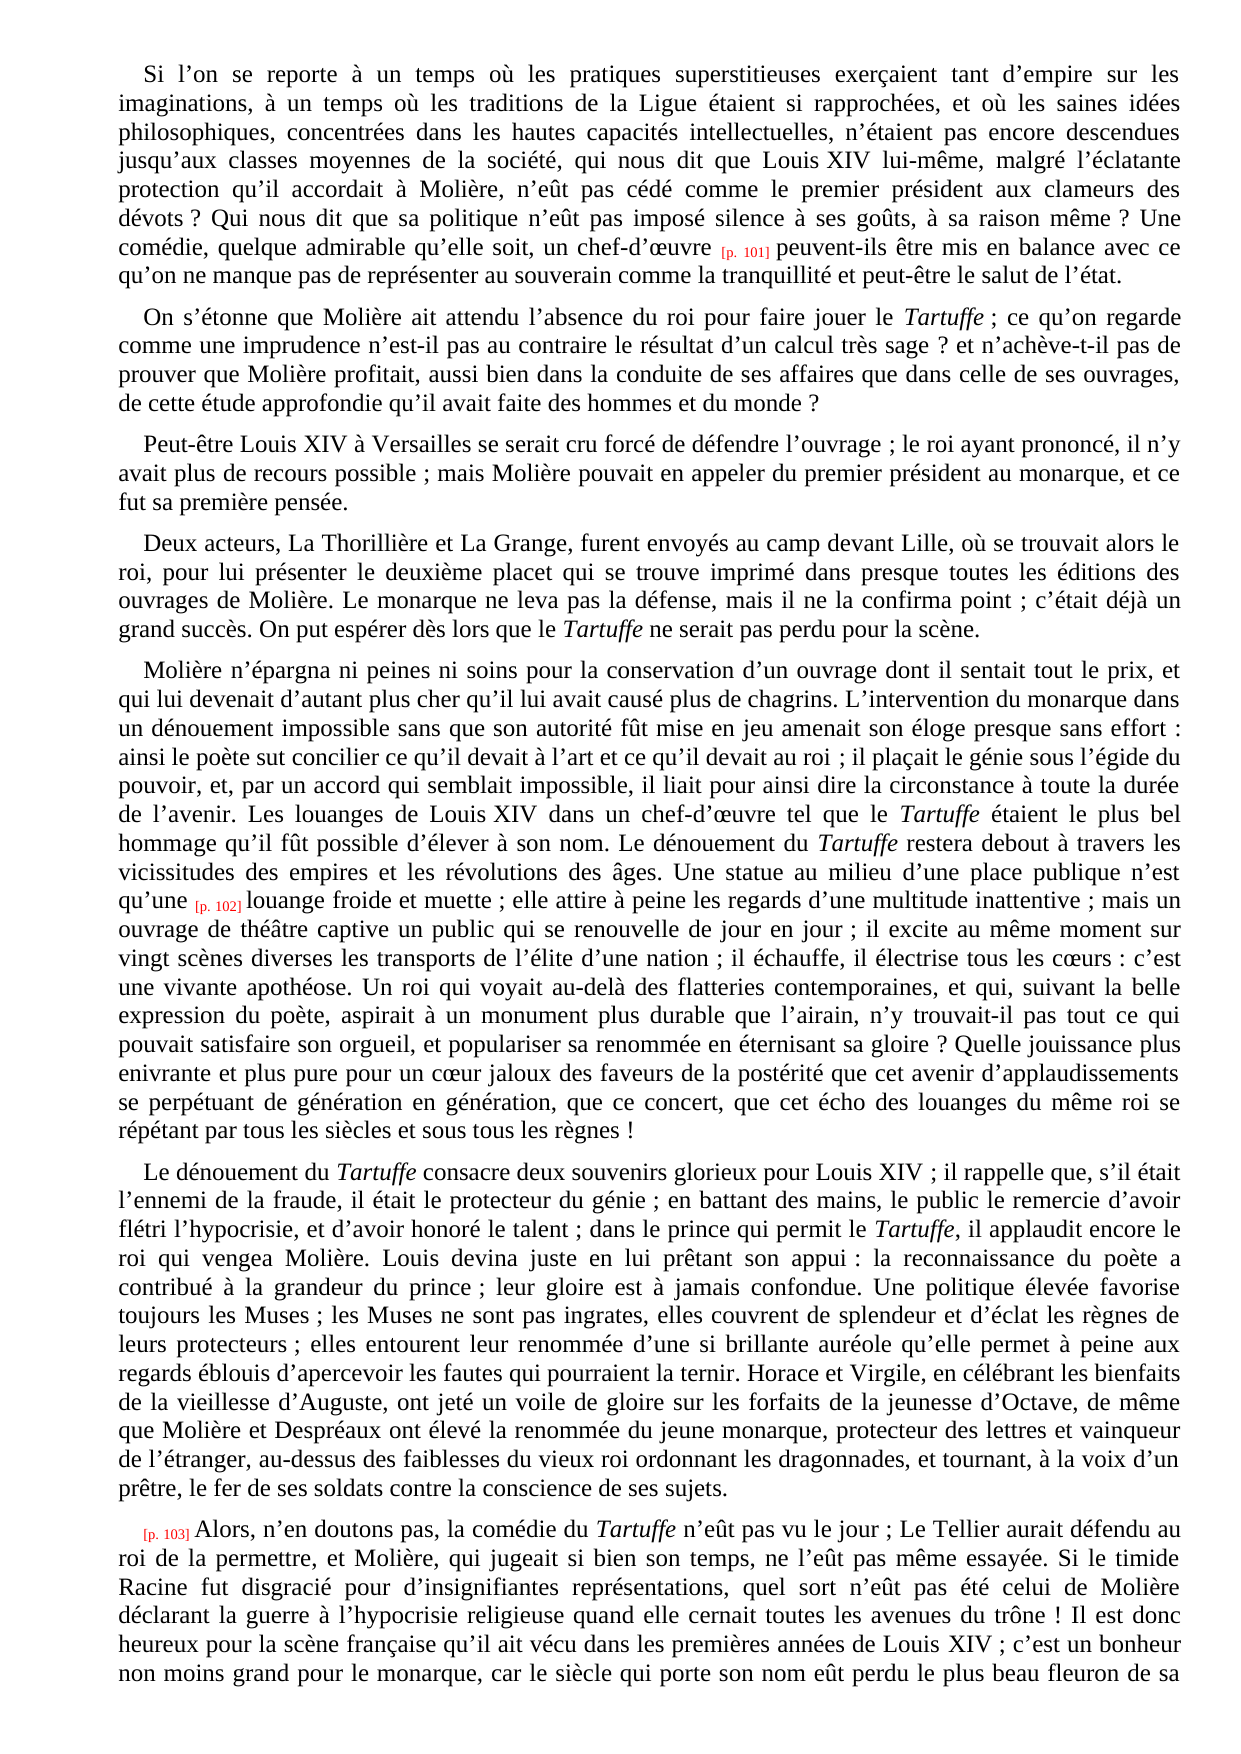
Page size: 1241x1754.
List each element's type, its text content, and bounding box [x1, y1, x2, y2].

text Molière n’épargna ni peines ni soins pour la conservation d’un ouvrage dont il sentait tout le prix, et qui lui devenait d’autant plus cher qu’il lui avait causé plus de chagrins. L’intervention du monarque dans un dénouement impossible sans que son autorité fût mise en jeu amenait son éloge presque sans effort : ainsi le poète sut concilier ce qu’il devait à l’art et ce qu’il devait au roi ; il plaçait le génie sous l’égide du pouvoir, et, par un accord qui semblait impossible, il liait pour ainsi dire la circonstance à toute la durée de l’avenir. Les louanges de Louis XIV dans un chef-d’œuvre tel que le Tartuffe étaient le plus bel hommage qu’il fût possible d’élever à son nom. Le dénouement du Tartuffe restera debout à travers les vicissitudes des empires et les révolutions des âges. Une statue au milieu d’une place publique n’est qu’une [p. 102] louange froide et muette ; elle attire à peine les regards d’une multitude inattentive ; mais un ouvrage de théâtre captive un public qui se renouvelle de jour en jour ; il excite au même moment sur vingt scènes diverses les transports de l’élite d’une nation ; il échauffe, il électrise tous les cœurs : c’est une vivante apothéose. Un roi qui voyait au-delà des flatteries contemporaines, et qui, suivant la belle expression du poète, aspirait à un monument plus durable que l’airain, n’y trouvait-il pas tout ce qui pouvait satisfaire son orgueil, et populariser sa renommée en éternisant sa gloire ? Quelle jouissance plus enivrante et plus pure pour un cœur jaloux des faveurs de la postérité que cet avenir d’applaudissements se perpétuant de génération en génération, que ce concert, que cet écho des louanges du même roi se répétant par tous les siècles et sous tous les règnes ! [118, 655, 1181, 1144]
text On s’étonne que Molière ait attendu l’absence du roi pour faire jouer le Tartuffe ; ce qu’on regarde comme une imprudence n’est-il pas au contraire le résultat d’un calcul très sage ? et n’achève-t-il pas de prouver que Molière profitait, aussi bien dans la conduite de ses affaires que dans celle de ses ouvrages, de cette étude approfondie qu’il avait faite des hommes et du monde ? [118, 302, 1181, 417]
text Peut-être Louis XIV à Versailles se serait cru forcé de défendre l’ouvrage ; le roi ayant prononcé, il n’y avait plus de recours possible ; mais Molière pouvait en appeler du premier président au monarque, et ce fut sa première pensée. [118, 429, 1181, 515]
text Deux acteurs, La Thorillière et La Grange, furent envoyés au camp devant Lille, où se trouvait alors le roi, pour lui présenter le deuxième placet qui se trouve imprimé dans presque toutes les éditions des ouvrages de Molière. Le monarque ne leva pas la défense, mais il ne la confirma point ; c’était déjà un grand succès. On put espérer dès lors que le Tartuffe ne serait pas perdu pour la scène. [118, 528, 1181, 643]
text Le dénouement du Tartuffe consacre deux souvenirs glorieux pour Louis XIV ; il rappelle que, s’il était l’ennemi de la fraude, il était le protecteur du génie ; en battant des mains, le public le remercie d’avoir flétri l’hypocrisie, et d’avoir honoré le talent ; dans le prince qui permit le Tartuffe, il applaudit encore le roi qui vengea Molière. Louis devina juste en lui prêtant son appui : la reconnaissance du poète a contribué à la grandeur du prince ; leur gloire est à jamais confondue. Une politique élevée favorise toujours les Muses ; les Muses ne sont pas ingrates, elles couvrent de splendeur et d’éclat les règnes de leurs protecteurs ; elles entourent leur renommée d’une si brillante auréole qu’elle permet à peine aux regards éblouis d’apercevoir les fautes qui pourraient la ternir. Horace et Virgile, en célébrant les bienfaits de la vieillesse d’Auguste, ont jeté un voile de gloire sur les forfaits de la jeunesse d’Octave, de même que Molière et Despréaux ont élevé la renommée du jeune monarque, protecteur des lettres et vainqueur de l’étranger, au-dessus des faiblesses du vieux roi ordonnant les dragonnades, et tournant, à la voix d’un prêtre, le fer de ses soldats contre la conscience de ses sujets. [118, 1157, 1181, 1502]
text Si l’on se reporte à un temps où les pratiques superstitieuses exerçaient tant d’empire sur les imaginations, à un temps où les traditions de la Ligue étaient si rapprochées, et où les saines idées philosophiques, concentrées dans les hautes capacités intellectuelles, n’étaient pas encore descendues jusqu’aux classes moyennes de la société, qui nous dit que Louis XIV lui-même, malgré l’éclatante protection qu’il accordait à Molière, n’eût pas cédé comme le premier président aux clameurs des dévots ? Qui nous dit que sa politique n’eût pas imposé silence à ses goûts, à sa raison même ? Une comédie, quelque admirable qu’elle soit, un chef-d’œuvre [p. 101] peuvent-ils être mis en balance avec ce qu’on ne manque pas de représenter au souverain comme la tranquillité et peut-être le salut de l’état. [118, 59, 1181, 289]
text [118, 1514, 1181, 1687]
